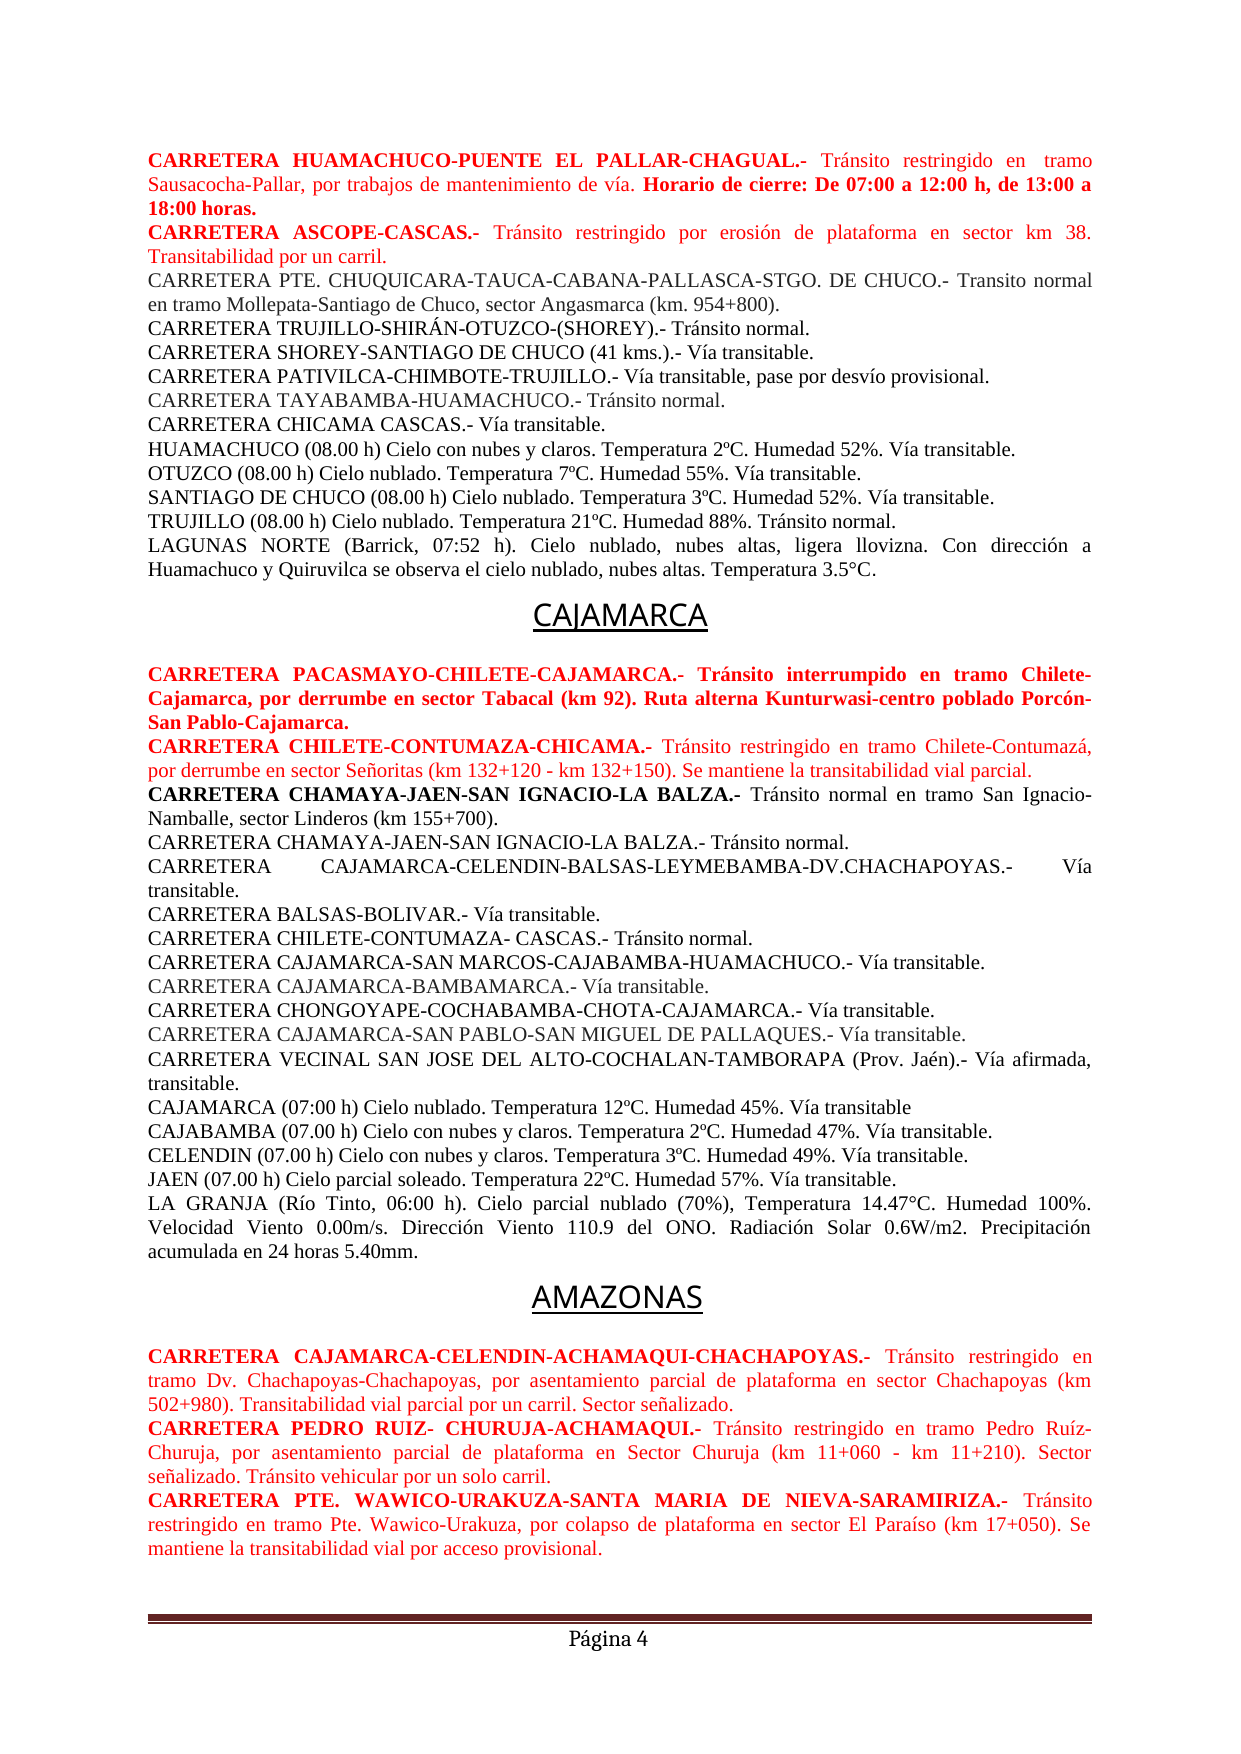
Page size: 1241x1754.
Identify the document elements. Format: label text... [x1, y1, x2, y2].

text CARRETERA PTE. CHUQUICARA-TAUCA-CABANA-PALLASCA-STGO. DE CHUCO.- Transito normal en tramo Mollepata-Santiago de Chuco, sector Angasmarca (km. 954+800). [148, 268, 1092, 316]
text CARRETERA VECINAL SAN JOSE DEL ALTO-COCHALAN-TAMBORAPA (Prov. Jaén).- Vía afirmada, transitable. [148, 1046, 1092, 1094]
text TRUJILLO (08.00 h) Cielo nublado. Temperatura 21ºC. Humedad 88%. Tránsito normal. [148, 509, 1092, 533]
text CARRETERA PACASMAYO-CHILETE-CAJAMARCA.- Tránsito interrumpido en tramo Chilete-Cajamarca, por derrumbe en sector Tabacal (km 92). Ruta alterna Kunturwasi-centro poblado Porcón-San Pablo-Cajamarca. [148, 661, 1092, 734]
text AMAZONAS [148, 1276, 1092, 1318]
text CELENDIN (07.00 h) Cielo con nubes y claros. Temperatura 3ºC. Humedad 49%. Vía transitable. [148, 1143, 1092, 1167]
text CARRETERA CHAMAYA-JAEN-SAN IGNACIO-LA BALZA.- Tránsito normal. [148, 830, 1092, 854]
text CARRETERA TAYABAMBA-HUAMACHUCO.- Tránsito normal. [148, 388, 1092, 412]
text SANTIAGO DE CHUCO (08.00 h) Cielo nublado. Temperatura 3ºC. Humedad 52%. Vía transitable. [148, 484, 1092, 509]
text CARRETERA BALSAS-BOLIVAR.- Vía transitable. [148, 902, 1092, 926]
text LA GRANJA (Río Tinto, 06:00 h). Cielo parcial nublado (70%), Temperatura 14.47°C. Humedad 100%. Velocidad Viento 0.00m/s. Dirección Viento 110.9 del ONO. Radiación Solar 0.6W/m2. Precipitación acumulada en 24 horas 5.40mm. [148, 1191, 1092, 1263]
text CARRETERA CHAMAYA-JAEN-SAN IGNACIO-LA BALZA.- Tránsito normal en tramo San Ignacio-Namballe, sector Linderos (km 155+700). [148, 782, 1092, 830]
text CARRETERA CAJAMARCA-SAN PABLO-SAN MIGUEL DE PALLAQUES.- Vía transitable. [148, 1022, 1092, 1046]
text CAJAMARCA [148, 593, 1092, 636]
text CARRETERA ASCOPE-CASCAS.- Tránsito restringido por erosión de plataforma en sector km 38. Transitabilidad por un carril. [148, 220, 1092, 268]
text CARRETERA PATIVILCA-CHIMBOTE-TRUJILLO.- Vía transitable, pase por desvío provisional. [148, 364, 1092, 388]
text CARRETERA CAJAMARCA-BAMBAMARCA.- Vía transitable. [148, 974, 1092, 998]
text CARRETERA TRUJILLO-SHIRÁN-OTUZCO-(SHOREY).- Tránsito normal. [148, 316, 1092, 340]
text CARRETERA PTE. WAWICO-URAKUZA-SANTA MARIA DE NIEVA-SARAMIRIZA.- Tránsito restringido en tramo Pte. Wawico-Urakuza, por colapso de plataforma en sector El Paraíso (km 17+050). Se mantiene la transitabilidad vial por acceso provisional. [148, 1488, 1092, 1560]
text CARRETERA PEDRO RUIZ- CHURUJA-ACHAMAQUI.- Tránsito restringido en tramo Pedro Ruíz-Churuja, por asentamiento parcial de plataforma en Sector Churuja (km 11+060 - km 11+210). Sector señalizado. Tránsito vehicular por un solo carril. [148, 1416, 1092, 1488]
text CARRETERA HUAMACHUCO-PUENTE EL PALLAR-CHAGUAL.- Tránsito restringido en tramo Sausacocha-Pallar, por trabajos de mantenimiento de vía. Horario de cierre: De 07:00 a 12:00 h, de 13:00 a 18:00 horas. [148, 148, 1092, 220]
text CAJAMARCA (07:00 h) Cielo nublado. Temperatura 12ºC. Humedad 45%. Vía transitable [148, 1094, 1092, 1119]
text OTUZCO (08.00 h) Cielo nublado. Temperatura 7ºC. Humedad 55%. Vía transitable. [148, 461, 1092, 484]
text CARRETERA CAJAMARCA-CELENDIN-ACHAMAQUI-CHACHAPOYAS.- Tránsito restringido en tramo Dv. Chachapoyas-Chachapoyas, por asentamiento parcial de plataforma en sector Chachapoyas (km 502+980). Transitabilidad vial parcial por un carril. Sector señalizado. [148, 1343, 1092, 1416]
text CARRETERA CAJAMARCA-CELENDIN-BALSAS-LEYMEBAMBA-DV.CHACHAPOYAS.- Vía transitable. [148, 854, 1092, 902]
text CARRETERA CHICAMA CASCAS.- Vía transitable. [148, 412, 1092, 436]
text HUAMACHUCO (08.00 h) Cielo con nubes y claros. Temperatura 2ºC. Humedad 52%. Vía transitable. [148, 436, 1092, 461]
text CARRETERA CHILETE-CONTUMAZA-CHICAMA.- Tránsito restringido en tramo Chilete-Contumazá, por derrumbe en sector Señoritas (km 132+120 - km 132+150). Se mantiene la transitabilidad vial parcial. [148, 734, 1092, 782]
text CARRETERA CHILETE-CONTUMAZA- CASCAS.- Tránsito normal. [148, 926, 1092, 950]
text JAEN (07.00 h) Cielo parcial soleado. Temperatura 22ºC. Humedad 57%. Vía transitable. [148, 1167, 1092, 1191]
text CARRETERA CAJAMARCA-SAN MARCOS-CAJABAMBA-HUAMACHUCO.- Vía transitable. [148, 950, 1092, 974]
text CARRETERA SHOREY-SANTIAGO DE CHUCO (41 kms.).- Vía transitable. [148, 340, 1092, 364]
text CARRETERA CHONGOYAPE-COCHABAMBA-CHOTA-CAJAMARCA.- Vía transitable. [148, 998, 1092, 1022]
text CAJABAMBA (07.00 h) Cielo con nubes y claros. Temperatura 2ºC. Humedad 47%. Vía transitable. [148, 1119, 1092, 1143]
text LAGUNAS NORTE (Barrick, 07:52 h). Cielo nublado, nubes altas, ligera llovizna. Con dirección a Huamachuco y Quiruvilca se observa el cielo nublado, nubes altas. Temperatura 3.5°C. [148, 533, 1092, 581]
